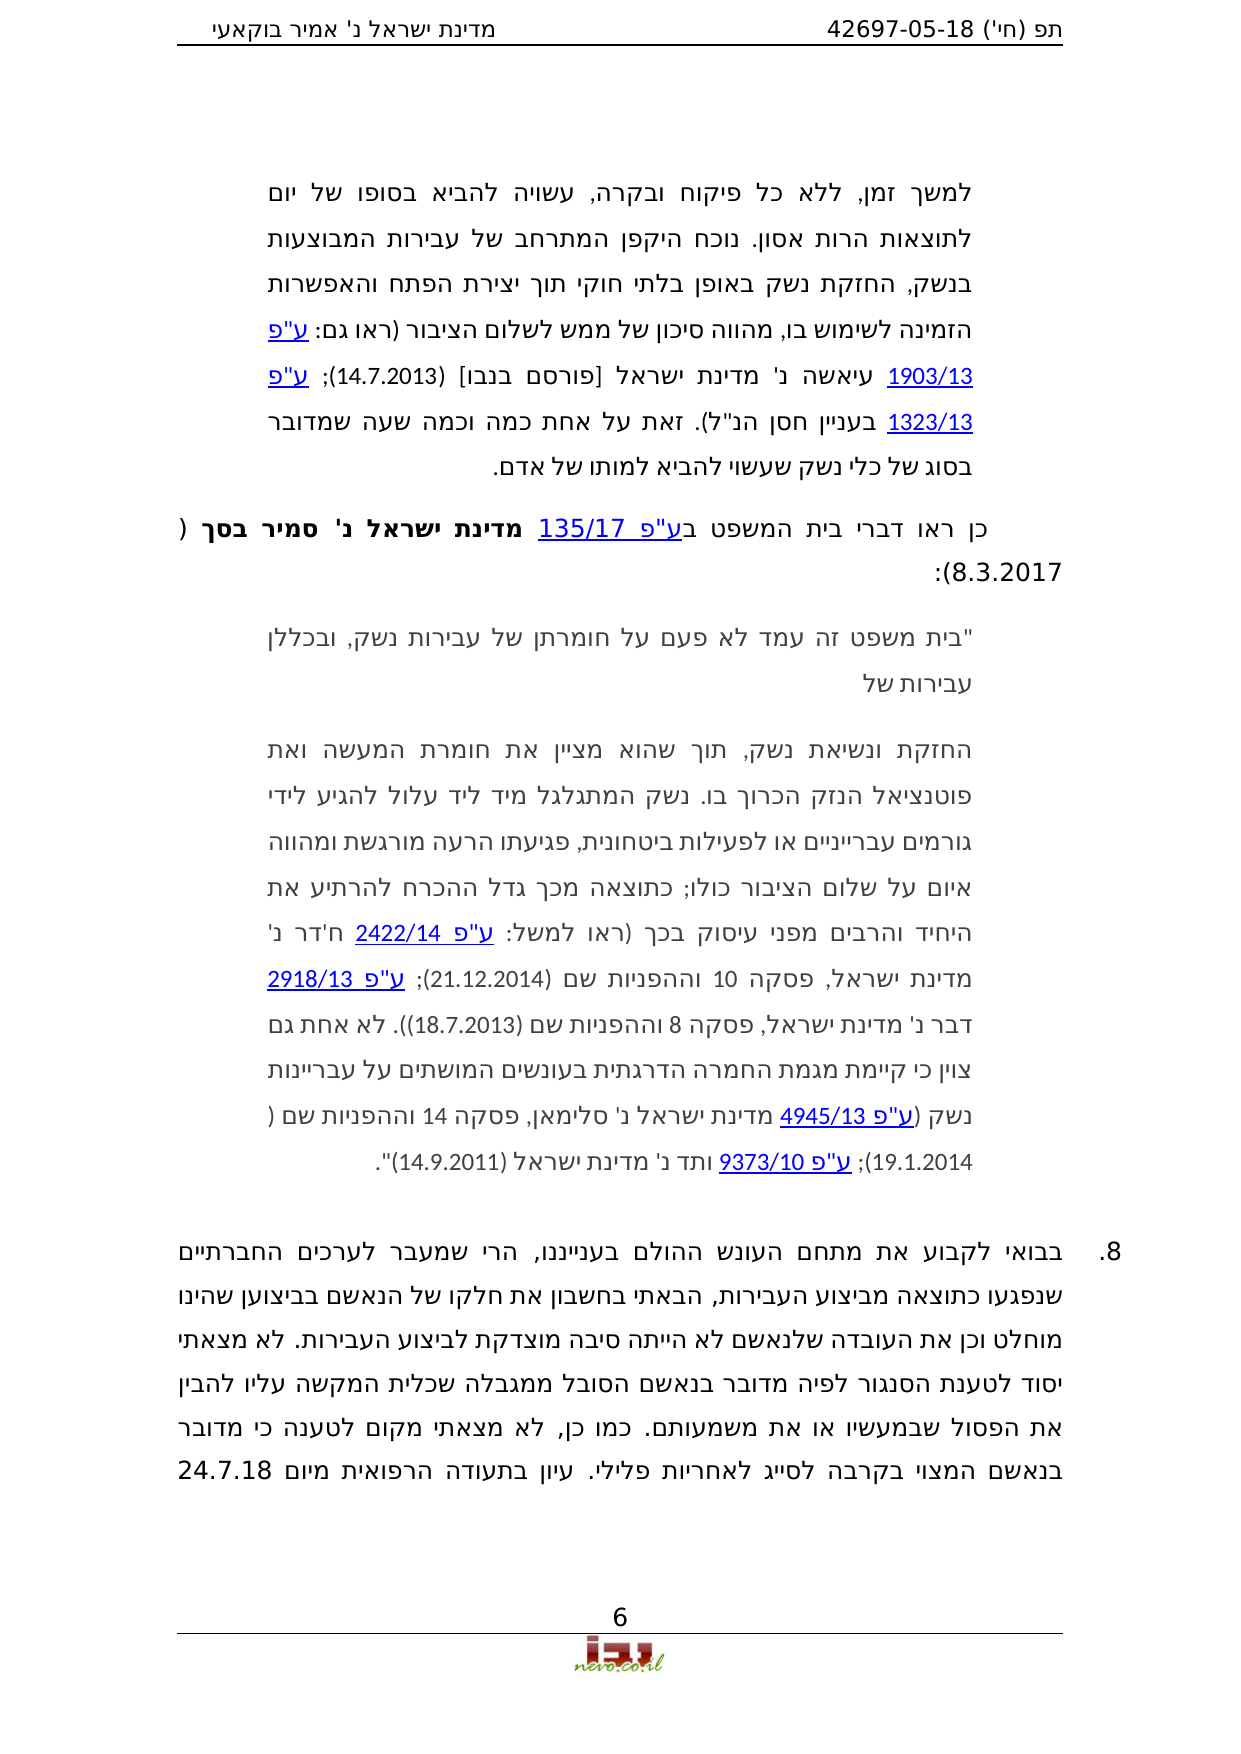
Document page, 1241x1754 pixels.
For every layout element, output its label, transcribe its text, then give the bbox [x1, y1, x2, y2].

picture [574, 1635, 666, 1673]
text החזקת ונשיאת נשק, תוך שהוא מציין את חומרת המעשה ואת פוטנציאל הנזק הכרוך בו. נשק המתגלגל מיד ליד עלול להגיע לידי גורמים עברייניים או לפעילות ביטחונית, פגיעתו הרעה מורגשת ומהווה איום על שלום הציבור כולו; כתוצאה מכך גדל ההכרח להרתיע את היחיד והרבים מפני עיסוק בכך (ראו למשל: ע"פ 2422/14 ח'דר נ' מדינת ישראל, פסקה 10 וההפניות שם (21.12.2014); ע"פ 2918/13 דבר נ' מדינת ישראל, פסקה 8 וההפניות שם (18.7.2013)). לא אחת גם צוין כי קיימת מגמת החמרה הדרגתית בעונשים המושתים על עבריינות נשק (ע"פ 4945/13 מדינת ישראל נ' סלימאן, פסקה 14 וההפניות שם (19.1.2014); ע"פ 9373/10 ותד נ' מדינת ישראל (14.9.2011)". [267, 734, 973, 1177]
text כן ראו דברי בית המשפט בע"פ 135/17 מדינת ישראל נ' סמיר בסך (8.3.2017): [177, 514, 1181, 587]
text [177, 1237, 1122, 1486]
text "בית משפט זה עמד לא פעם על חומרתן של עבירות נשק, ובכללן עבירות של [267, 622, 973, 698]
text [267, 177, 973, 482]
